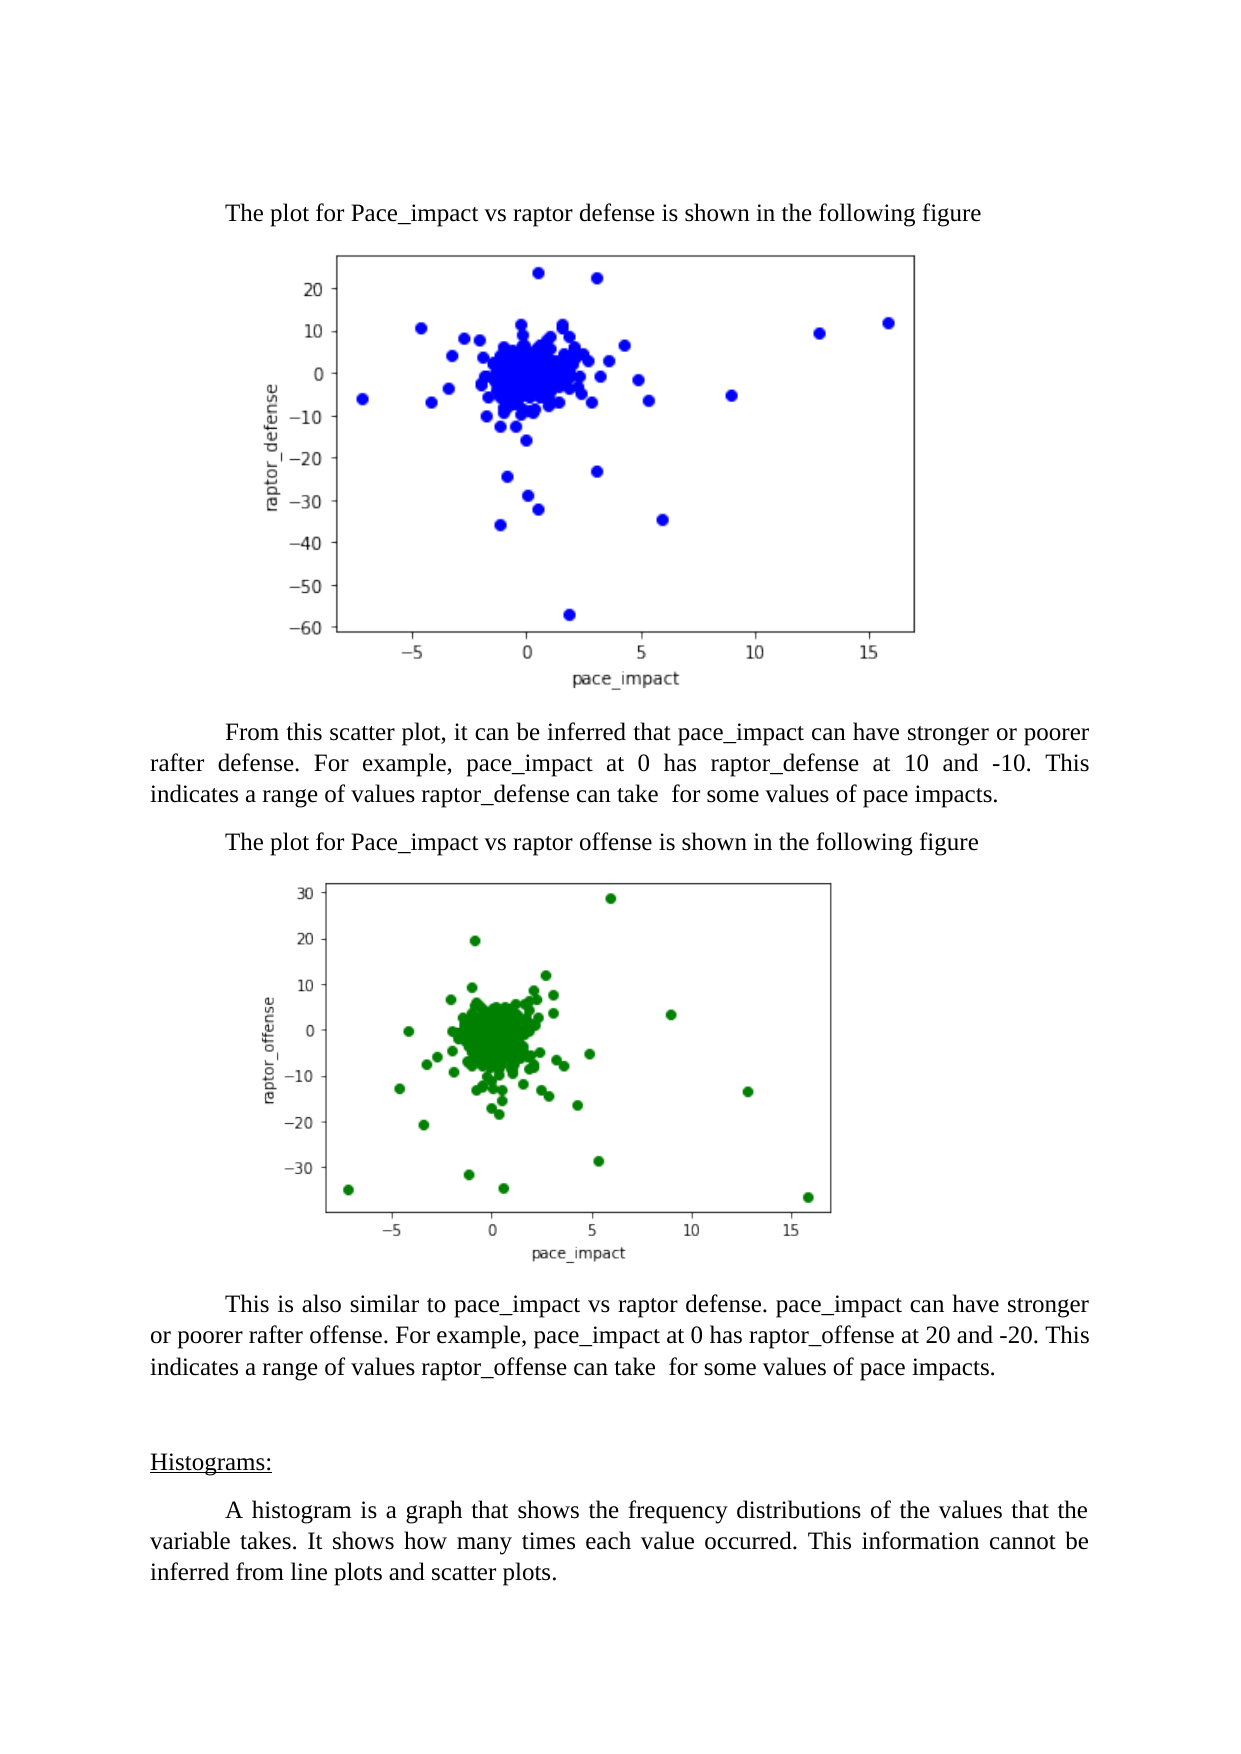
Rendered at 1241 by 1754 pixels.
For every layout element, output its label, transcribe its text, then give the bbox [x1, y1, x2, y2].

text The plot for Pace_impact vs raptor defense is shown in the following figure [150, 198, 1090, 226]
picture [250, 874, 840, 1271]
text This is also similar to pace_impact vs raptor defense. pace_impact can have stronger or poorer rafter offense. For example, pace_impact at 0 has raptor_offense at 20 and -20. This indicates a range of values raptor_offense can take for some values of pace impacts. [150, 1289, 1090, 1380]
text Histograms: [150, 1447, 1090, 1476]
picture [250, 245, 926, 699]
text A histogram is a graph that shows the frequency distributions of the values that the variable takes. It shows how many times each value occurred. This information cannot be inferred from line plots and scatter plots. [150, 1495, 1090, 1586]
text From this scatter plot, it can be inferred that pace_impact can have stronger or poorer rafter defense. For example, pace_impact at 0 has raptor_defense at 10 and -10. This indicates a range of values raptor_defense can take for some values of pace impacts. [150, 717, 1090, 808]
text The plot for Pace_impact vs raptor offense is shown in the following figure [150, 827, 1090, 856]
